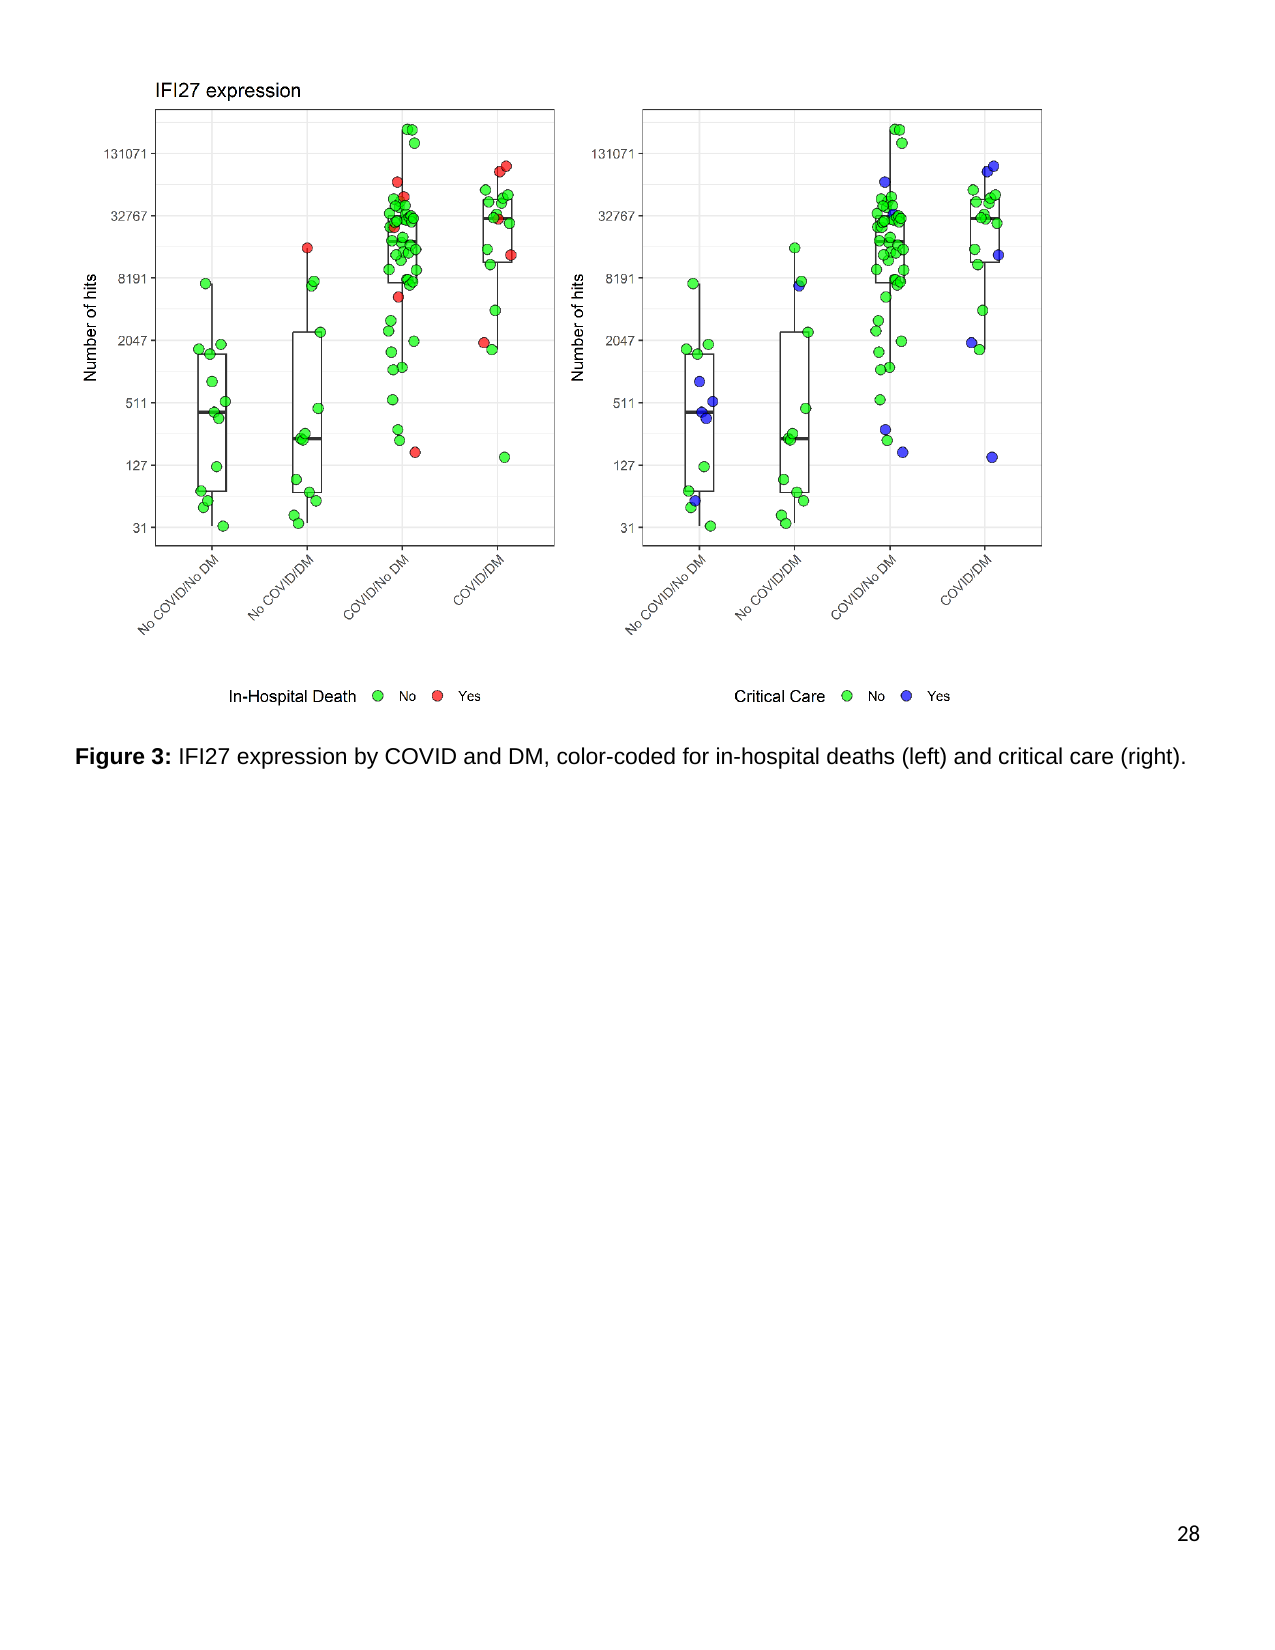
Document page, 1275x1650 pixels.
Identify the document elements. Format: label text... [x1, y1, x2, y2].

picture [75, 75, 1050, 725]
text Figure 3: IFI27 expression by COVID and DM, color-coded for in-hospital deaths (left) and critical care (right). [75, 743, 1200, 770]
